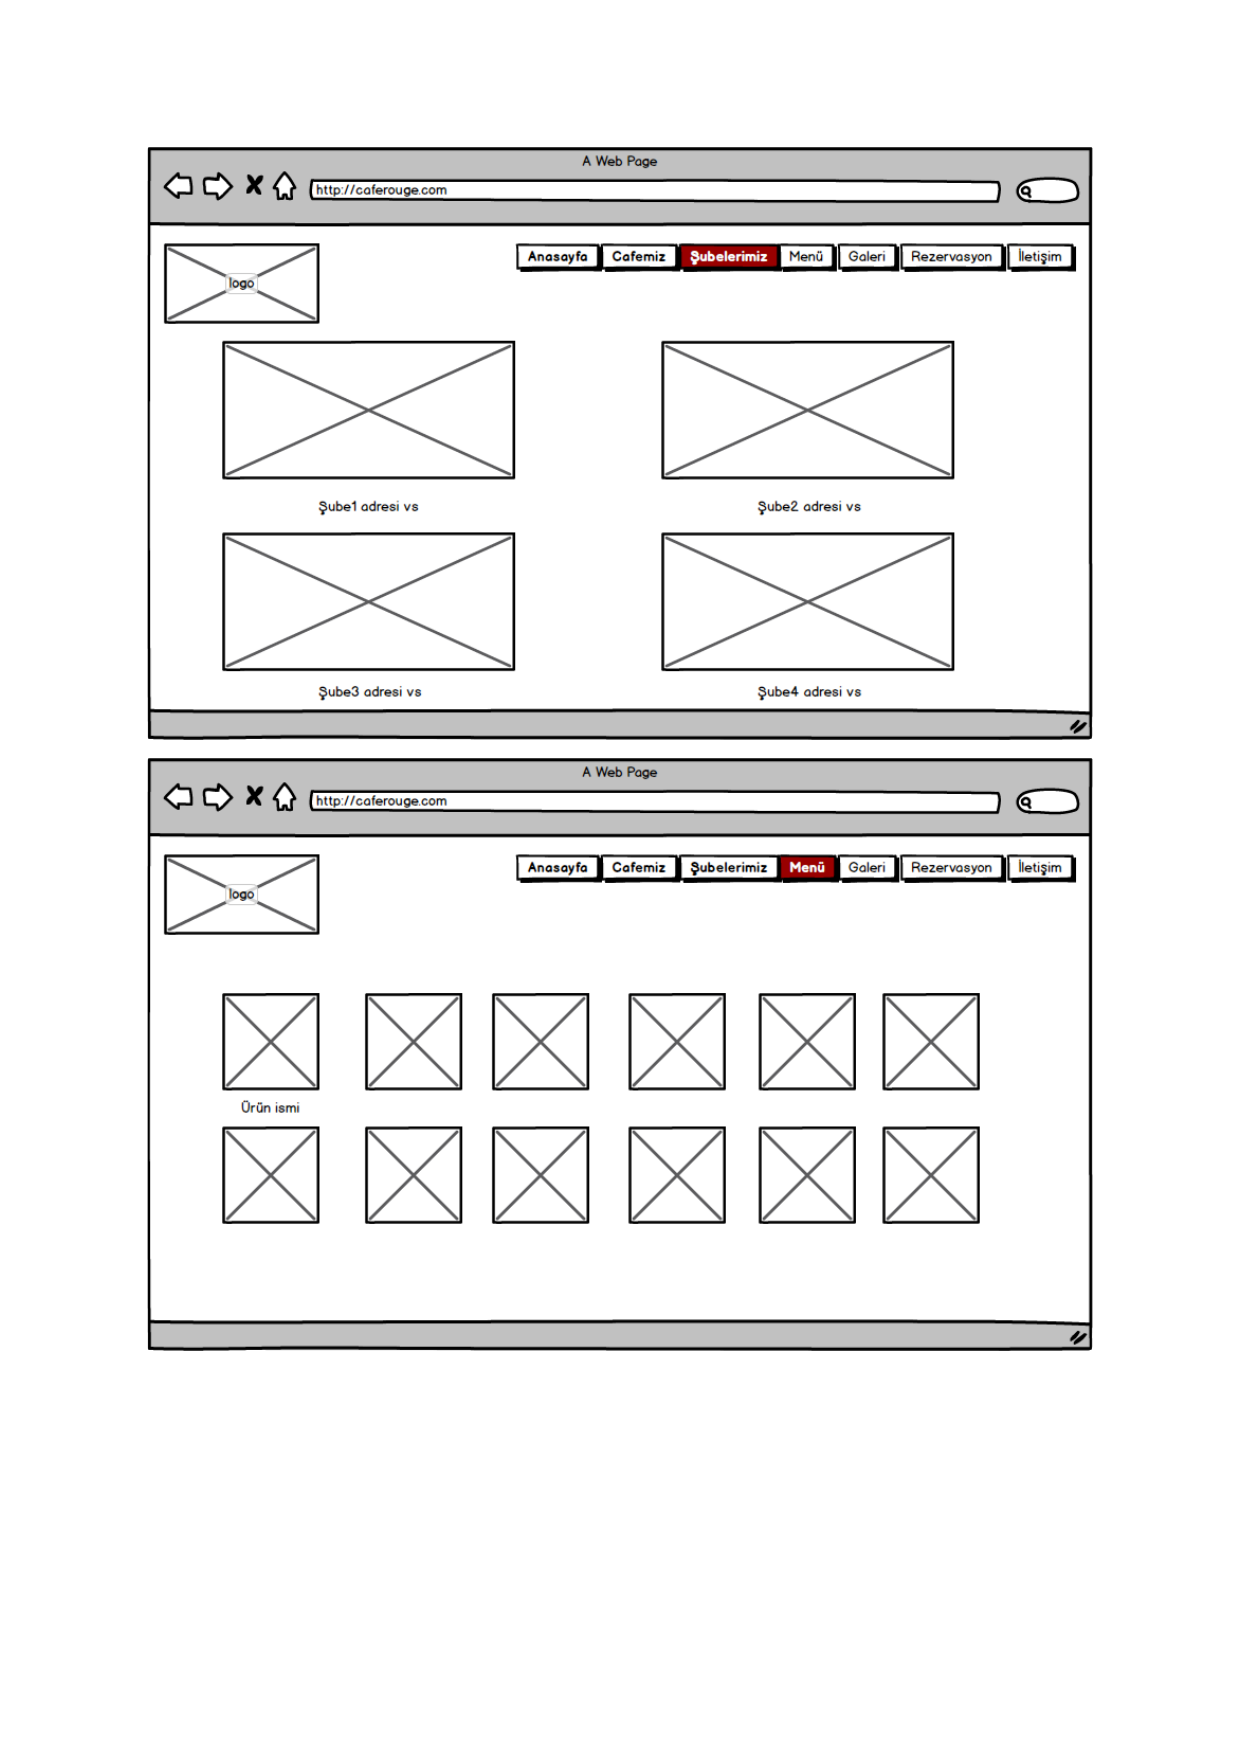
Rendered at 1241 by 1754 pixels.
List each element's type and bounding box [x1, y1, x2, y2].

picture [147, 758, 1093, 1351]
picture [147, 147, 1093, 740]
